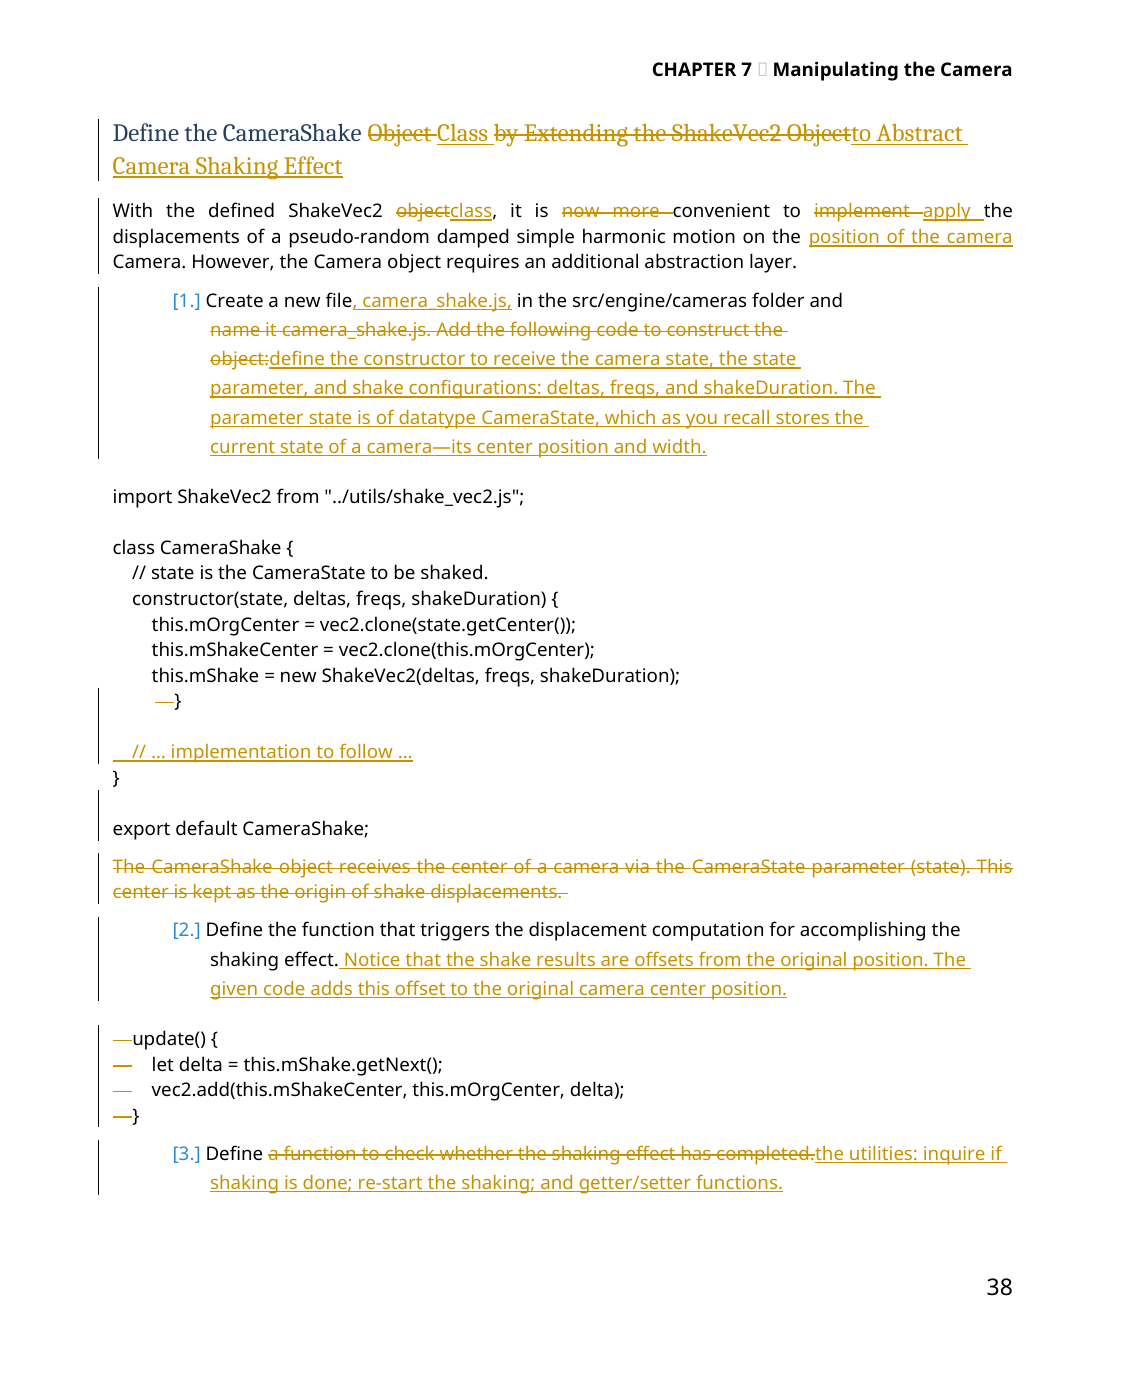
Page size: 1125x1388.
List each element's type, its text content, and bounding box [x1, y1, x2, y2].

text vec2.add(this.mShakeCenter, this.mOrgCenter, delta); [112, 1076, 1012, 1102]
text export default CameraShake; [112, 815, 1012, 841]
text constructor(state, deltas, freqs, shakeDuration) { [112, 585, 1012, 611]
text this.mShakeCenter = vec2.clone(this.mOrgCenter); [112, 636, 1012, 662]
list Create a new file in the src/engine/cameras folder and [172, 287, 892, 459]
text } [112, 1102, 1012, 1127]
text With the defined ShakeVec2 , it is convenient to the displacements of a pseudo-random damped simple harmonic motion on the Camera. However, the Camera object requires an additional abstraction layer. [112, 198, 1012, 274]
text // state is the CameraState to be shaked. [112, 560, 1012, 585]
subtitle Define the CameraShake [112, 119, 1012, 181]
text this.mShake = new ShakeVec2(deltas, freqs, shakeDuration); [112, 662, 1012, 687]
list Define [172, 1140, 1012, 1195]
text import ShakeVec2 from "../utils/shake_vec2.js"; [112, 483, 1012, 509]
text } [112, 764, 1012, 789]
list Define the function that triggers the displacement computation for accomplishing the shaking effect. [172, 917, 1012, 1001]
text } [112, 687, 1012, 713]
text let delta = this.mShake.getNext(); [112, 1051, 1012, 1076]
text class CameraShake { [112, 534, 1012, 560]
text this.mOrgCenter = vec2.clone(state.getCenter()); [112, 611, 1012, 636]
text update() { [112, 1025, 1012, 1051]
